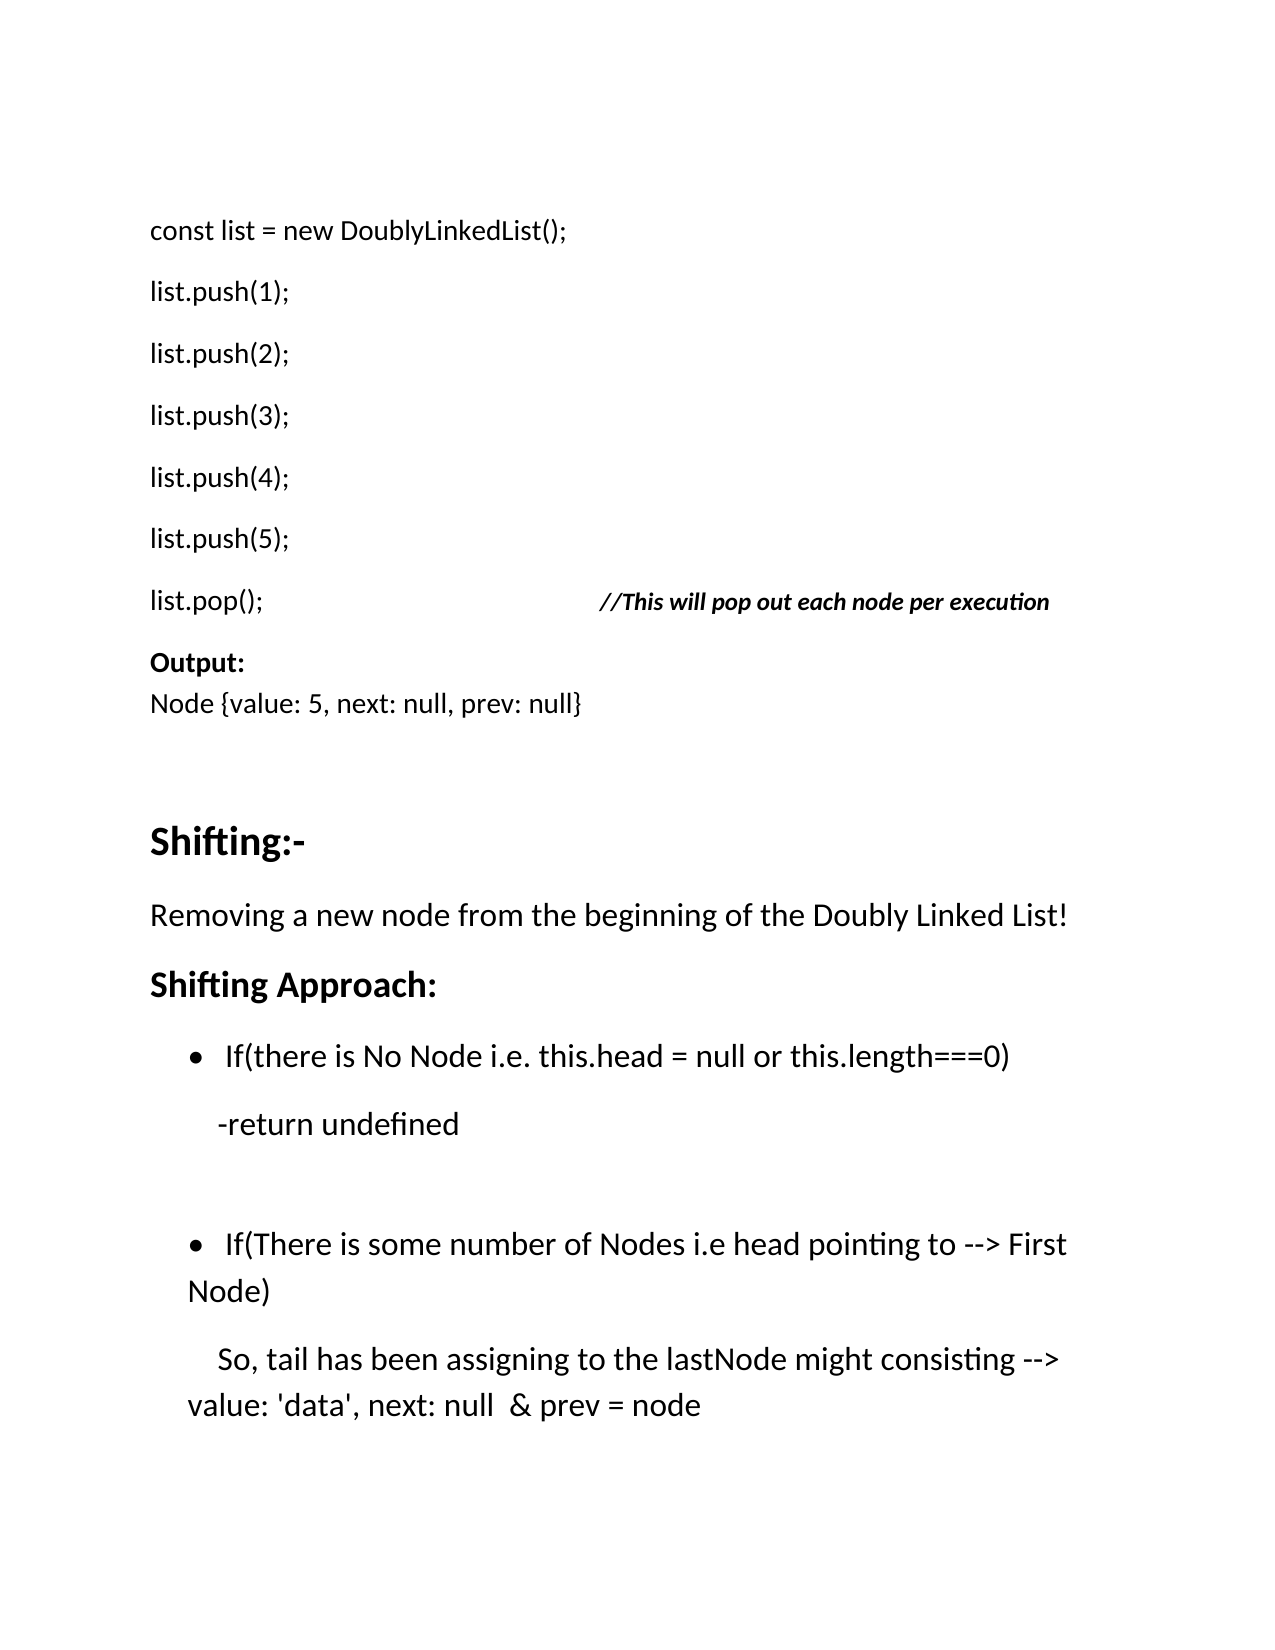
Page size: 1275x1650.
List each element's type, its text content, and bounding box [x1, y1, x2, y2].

text So, tail has been assigning to the lastNode might consisting --> value: 'data', next: null & prev = node [187, 1337, 1125, 1425]
text list.push(2); [150, 335, 1125, 371]
text Shifting:- [150, 814, 1125, 865]
text Output: Node {value: 5, next: null, prev: null} [150, 644, 1125, 721]
text list.pop(); //This will pop out each node per execution [150, 582, 1125, 618]
text Removing a new node from the beginning of the Doubly Linked List! [150, 894, 1125, 934]
text const list = new DoublyLinkedList(); [150, 212, 1125, 247]
text list.push(4); [150, 459, 1125, 494]
text list.push(3); [150, 397, 1125, 433]
text list.push(5); [150, 521, 1125, 556]
text list.push(1); [150, 273, 1125, 309]
text Shifting Approach: [150, 961, 1125, 1007]
text -return undefined [187, 1102, 1125, 1143]
text • If(There is some number of Nodes i.e head pointing to --> First Node) [187, 1223, 1125, 1311]
text • If(there is No Node i.e. this.head = null or this.length===0) [187, 1035, 1125, 1076]
